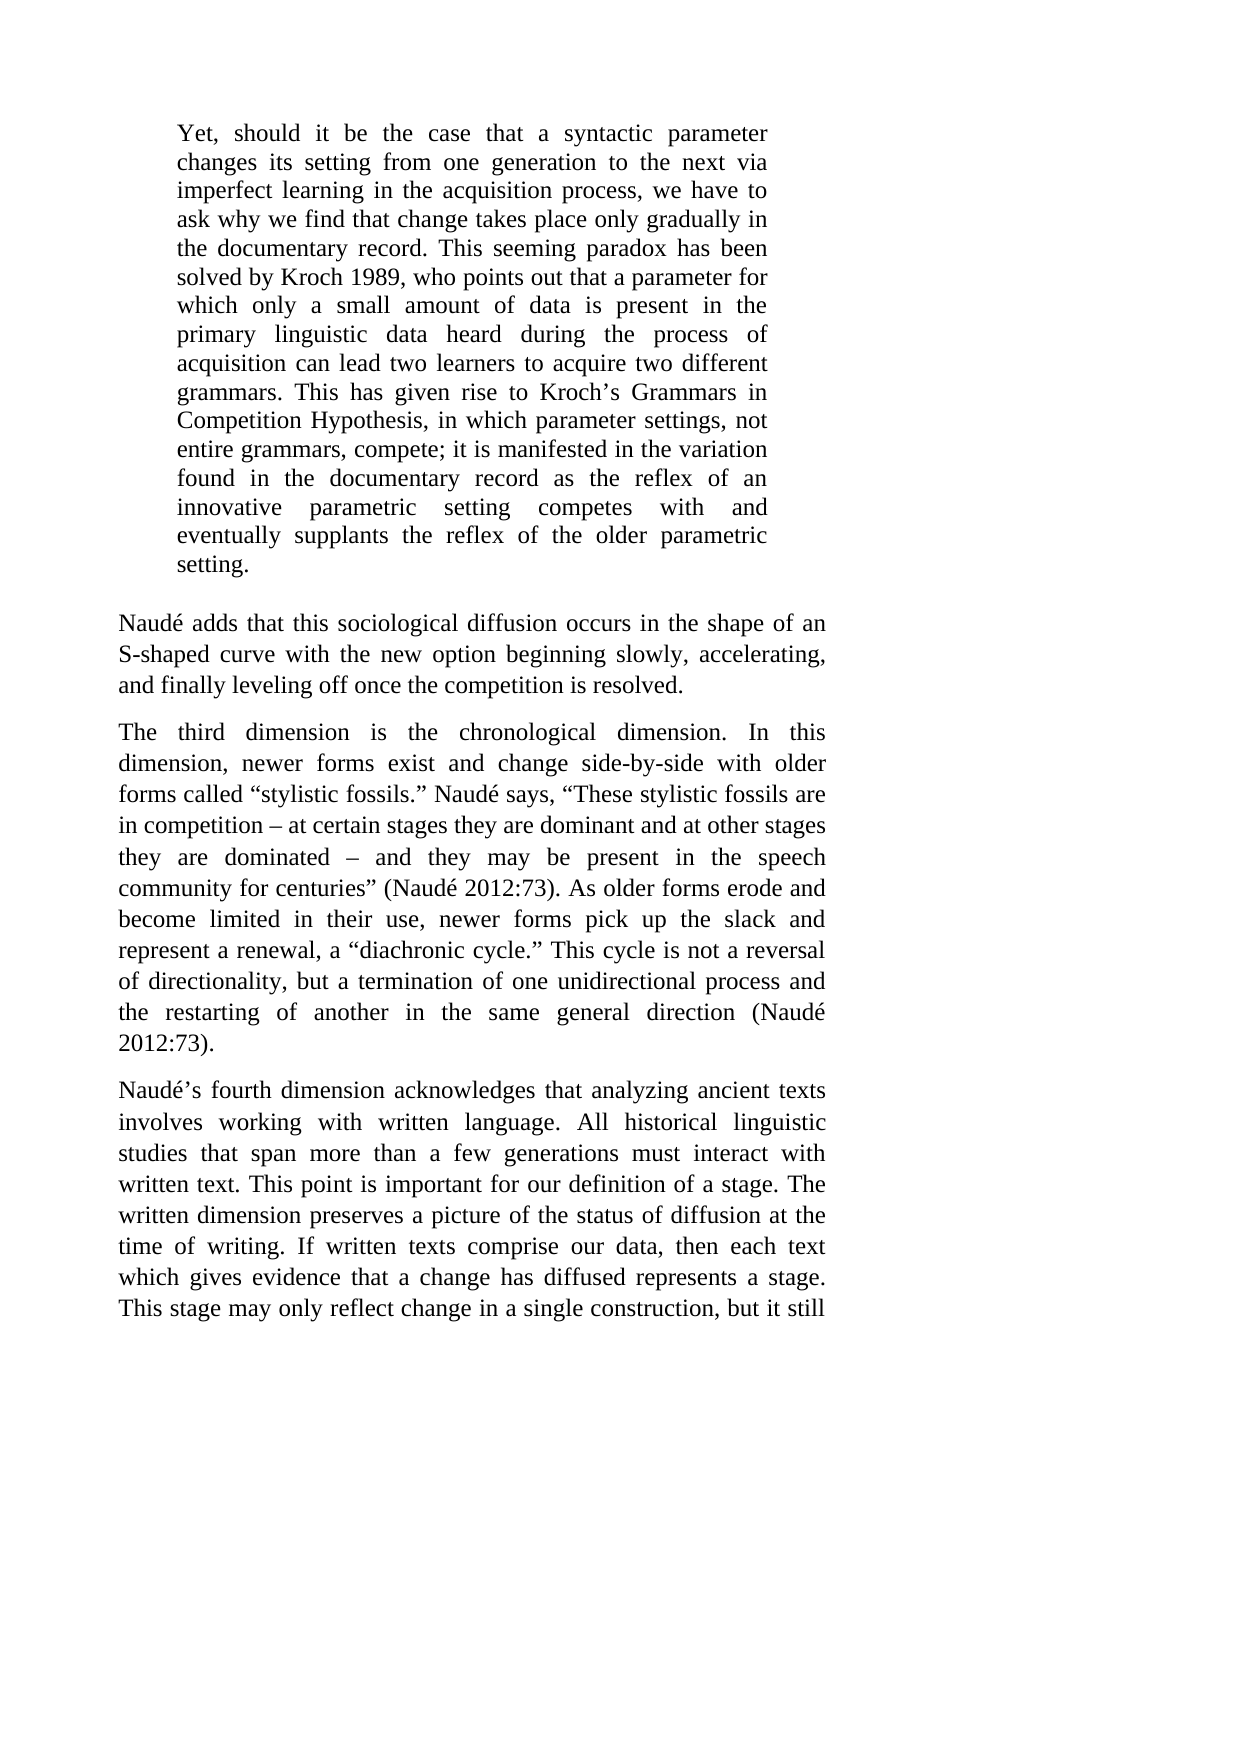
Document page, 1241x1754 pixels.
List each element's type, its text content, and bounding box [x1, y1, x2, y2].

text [118, 1076, 827, 1322]
text Naudé adds that this sociological diffusion occurs in the shape of an S-shaped curve with the new option beginning slowly, accelerating, and finally leveling off once the competition is resolved. [118, 608, 827, 698]
text Yet, should it be the case that a syntactic parameter changes its setting from one generation to the next via imperfect learning in the acquisition process, we have to ask why we find that change takes place only gradually in the documentary record. This seeming paradox has been solved by Kroch 1989, who points out that a parameter for which only a small amount of data is present in the primary linguistic data heard during the process of acquisition can lead two learners to acquire two different grammars. This has given rise to Kroch’s Grammars in Competition Hypothesis, in which parameter settings, not entire grammars, compete; it is manifested in the variation found in the documentary record as the reflex of an innovative parametric setting competes with and eventually supplants the reflex of the older parametric setting. [177, 118, 768, 578]
text The third dimension is the chronological dimension. In this dimension, newer forms exist and change side-by-side with older forms called “stylistic fossils.” Naudé says, “These stylistic fossils are in competition – at certain stages they are dominant and at other stages they are dominated – and they may be present in the speech community for centuries” (Naudé 2012:73). As older forms erode and become limited in their use, newer forms pick up the slack and represent a renewal, a “diachronic cycle.” This cycle is not a reversal of directionality, but a termination of one unidirectional process and the restarting of another in the same general direction (Naudé 2012:73). [118, 717, 827, 1057]
